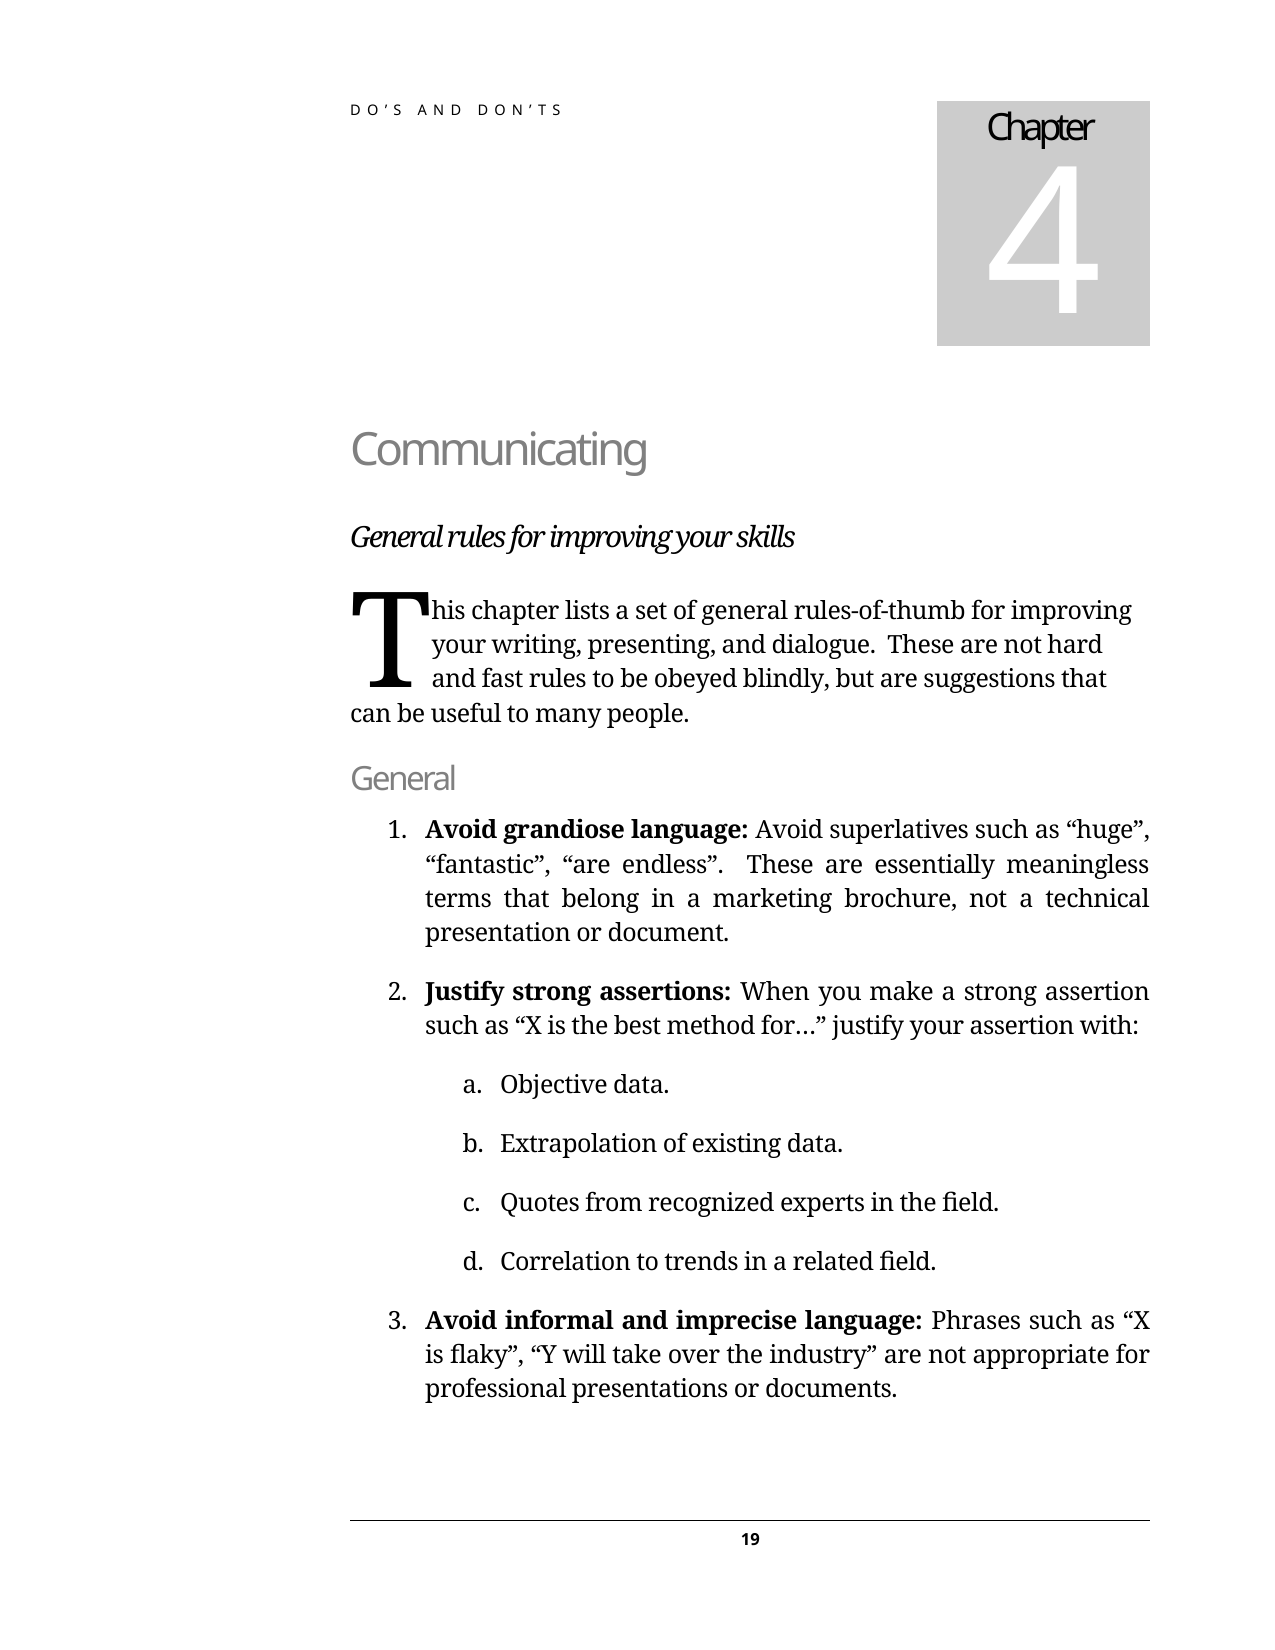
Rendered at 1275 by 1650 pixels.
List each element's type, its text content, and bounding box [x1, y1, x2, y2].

text his chapter lists a set of general rules-of-thumb for improving your writing, presenting, and dialogue. These are not hard and fast rules to be obeyed blindly, but are suggestions that can be useful to many people. [350, 593, 1150, 729]
subtitle General [350, 754, 1150, 800]
list Avoid grandiose language: Avoid superlatives such as “huge”, “fantastic”, “are endless”. These are essentially meaningless terms that belong in a marketing brochure, not a technical presentation or document. [387, 812, 1150, 948]
title Communicating [350, 237, 925, 478]
list Correlation to trends in a related field. [462, 1244, 1150, 1278]
subtitle General rules for improving your skills [350, 516, 962, 556]
list Objective data. [462, 1067, 1150, 1101]
list Justify strong assertions: When you make a strong assertion such as “X is the best method for…” justify your assertion with: [387, 973, 1150, 1042]
list Extrapolation of existing data. [462, 1126, 1150, 1160]
list Avoid informal and imprecise language: Phrases such as “X is flaky”, “Y will take over the industry” are not appropriate for professional presentations or documents. [387, 1303, 1150, 1405]
list Quotes from recognized experts in the field. [462, 1185, 1150, 1219]
